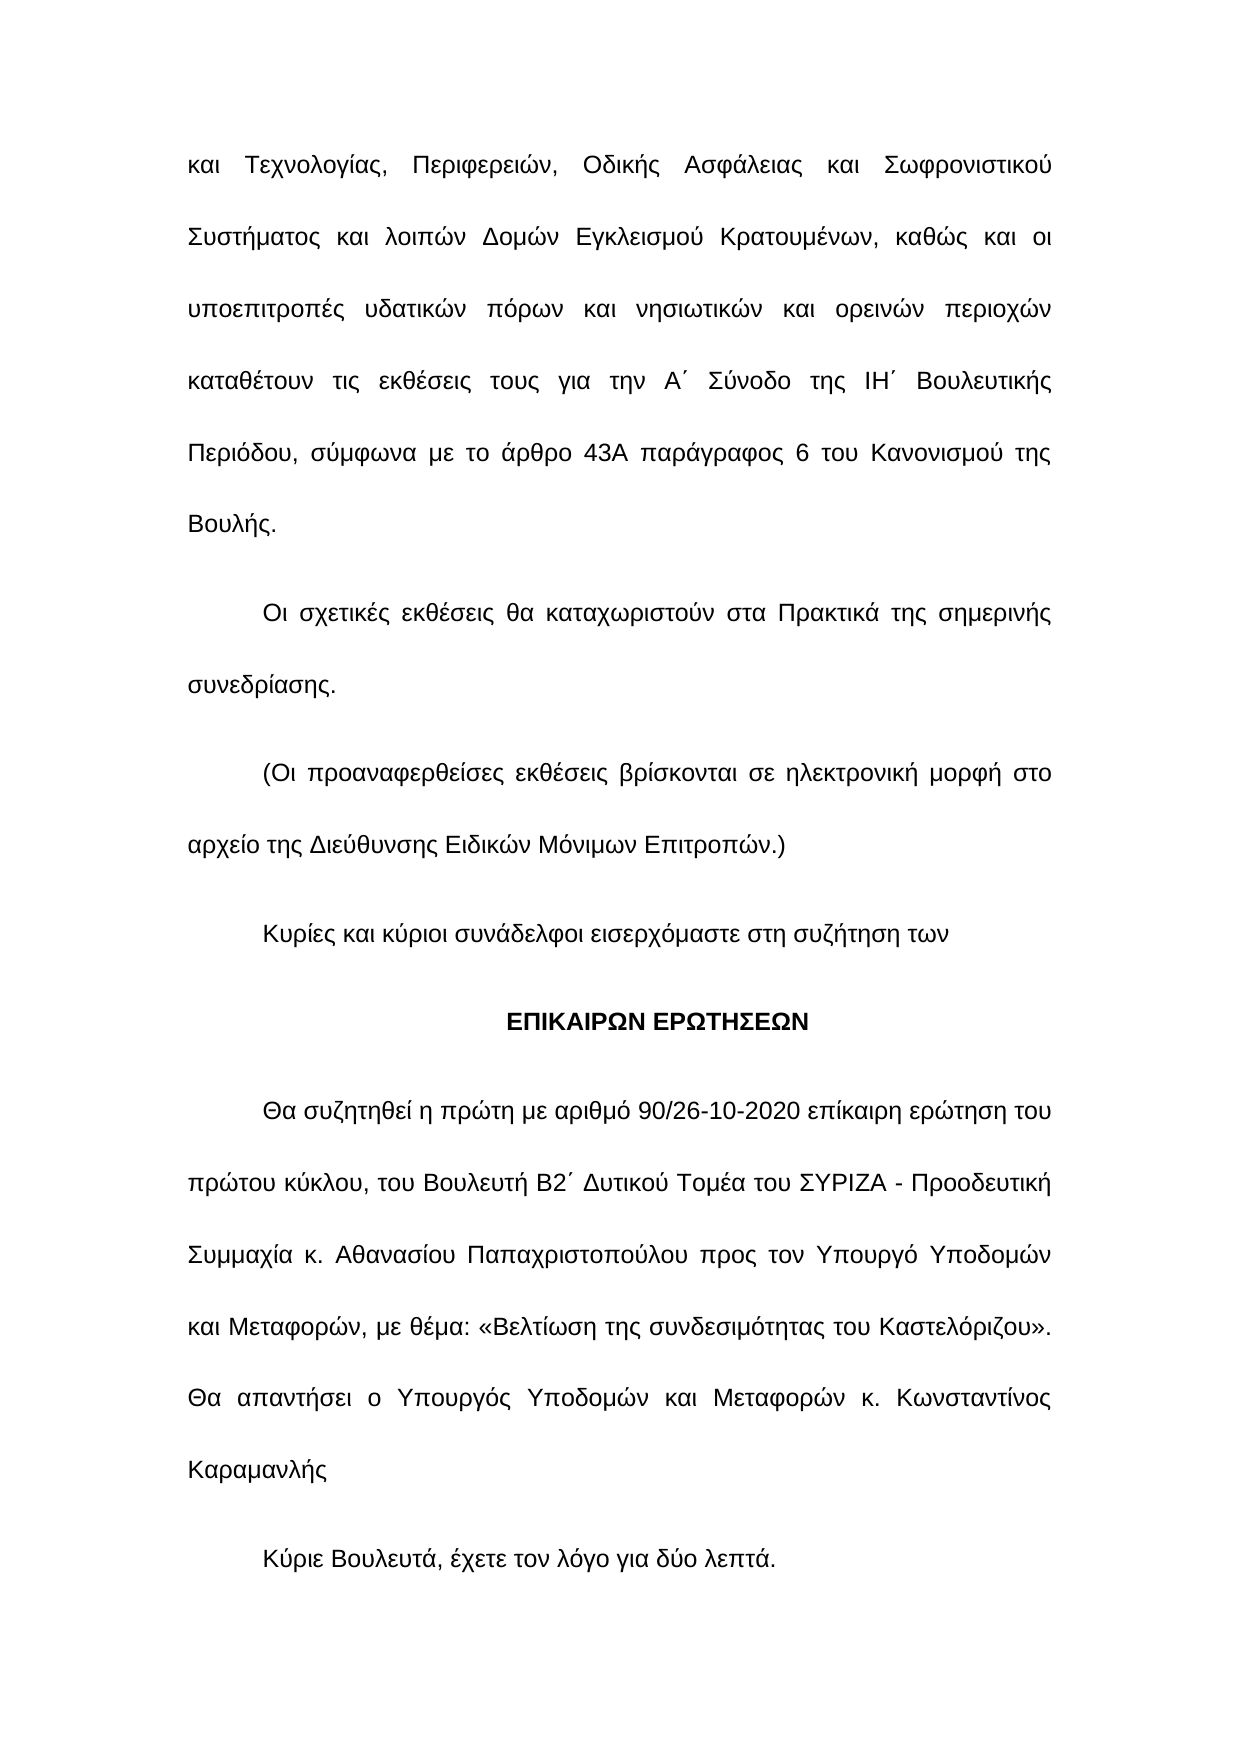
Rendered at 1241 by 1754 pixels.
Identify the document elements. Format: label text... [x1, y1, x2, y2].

text Κύριε Βουλευτά, έχετε τον λόγο για δύο λεπτά. [187, 1544, 1053, 1572]
text Θα συζητηθεί η πρώτη με αριθμό 90/26-10-2020 επίκαιρη ερώτηση του πρώτου κύκλου, του Βουλευτή Β2΄ Δυτικού Τομέα του ΣΥΡΙΖΑ - Προοδευτική Συμμαχία κ. Αθανασίου Παπαχριστοπούλου προς τον Υπουργό Υποδομών και Μεταφορών, με θέμα: «Βελτίωση της συνδεσιμότητας του Καστελόριζου». Θα απαντήσει ο Υπουργός Υποδομών και Μεταφορών κ. Κωνσταντίνος Καραμανλής [187, 1096, 1053, 1484]
text Οι σχετικές εκθέσεις θα καταχωριστούν στα Πρακτικά της σημερινής συνεδρίασης. [187, 598, 1053, 698]
text ΕΠΙΚΑΙΡΩΝ ΕΡΩΤΗΣΕΩΝ [187, 1007, 1053, 1036]
text Κυρίες και κύριοι συνάδελφοι εισερχόμαστε στη συζήτηση των [187, 919, 1053, 947]
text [187, 150, 1053, 538]
text (Οι προαναφερθείσες εκθέσεις βρίσκονται σε ηλεκτρονική μορφή στο αρχείο της Διεύθυνσης Ειδικών Μόνιμων Επιτροπών.) [187, 758, 1053, 859]
